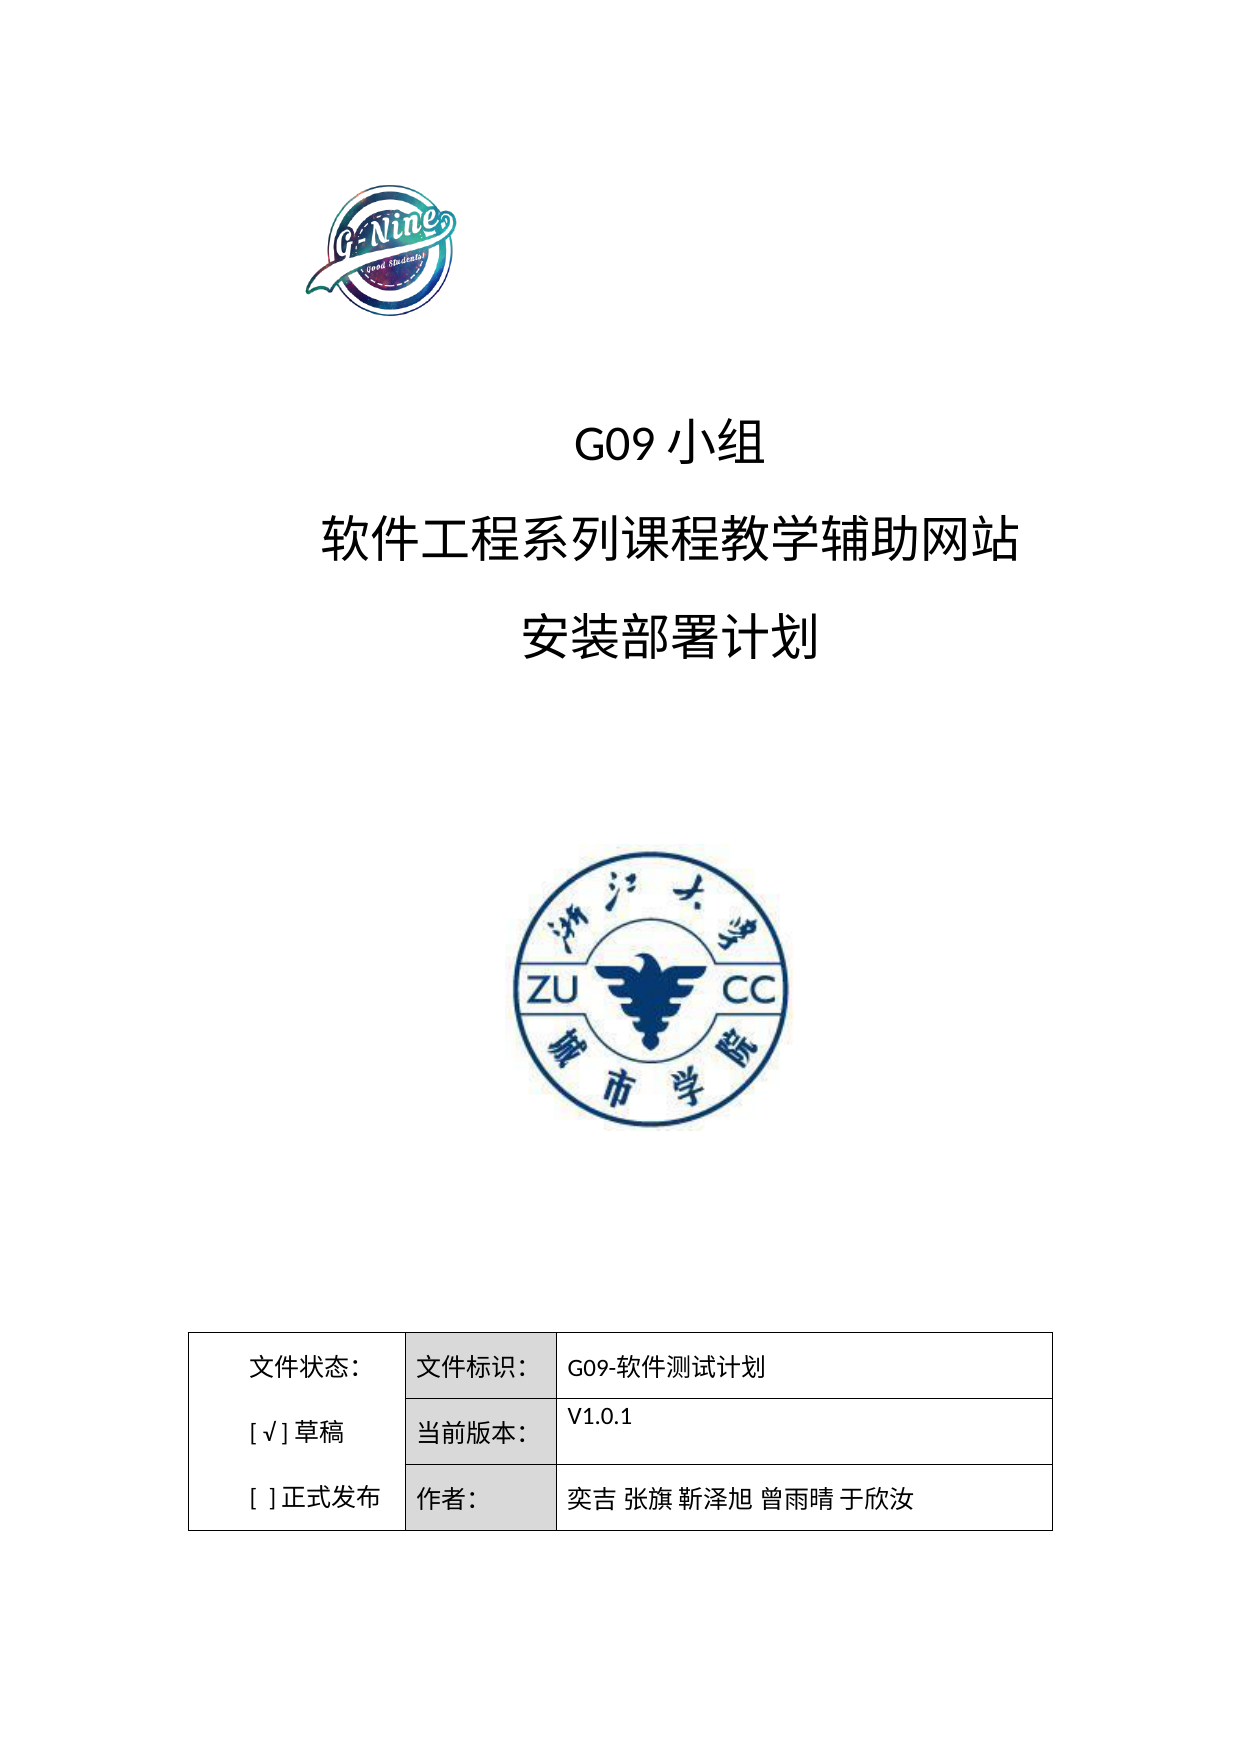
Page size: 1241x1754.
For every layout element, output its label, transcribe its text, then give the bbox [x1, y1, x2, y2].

picture [505, 844, 794, 1131]
table_cell 当前版本： [406, 1399, 556, 1464]
text G09小组 [187, 389, 1053, 487]
picture [237, 162, 552, 347]
table_header 文件状态： [ √ ] 草稿 [ ] 正式发布 [ ] 正在修改 [189, 1333, 405, 1530]
table_cell 作者： [406, 1465, 556, 1530]
text 安装部署计划 [187, 584, 1053, 682]
table_cell 奕吉 张旗 靳泽旭 曾雨晴 于欣汝 [557, 1465, 1052, 1530]
table_header 文件标识： [406, 1333, 556, 1398]
table_header G09-软件测试计划 [557, 1333, 1052, 1398]
table_cell V1.0.1 [557, 1399, 1052, 1464]
text 软件工程系列课程教学辅助网站 [187, 487, 1053, 584]
